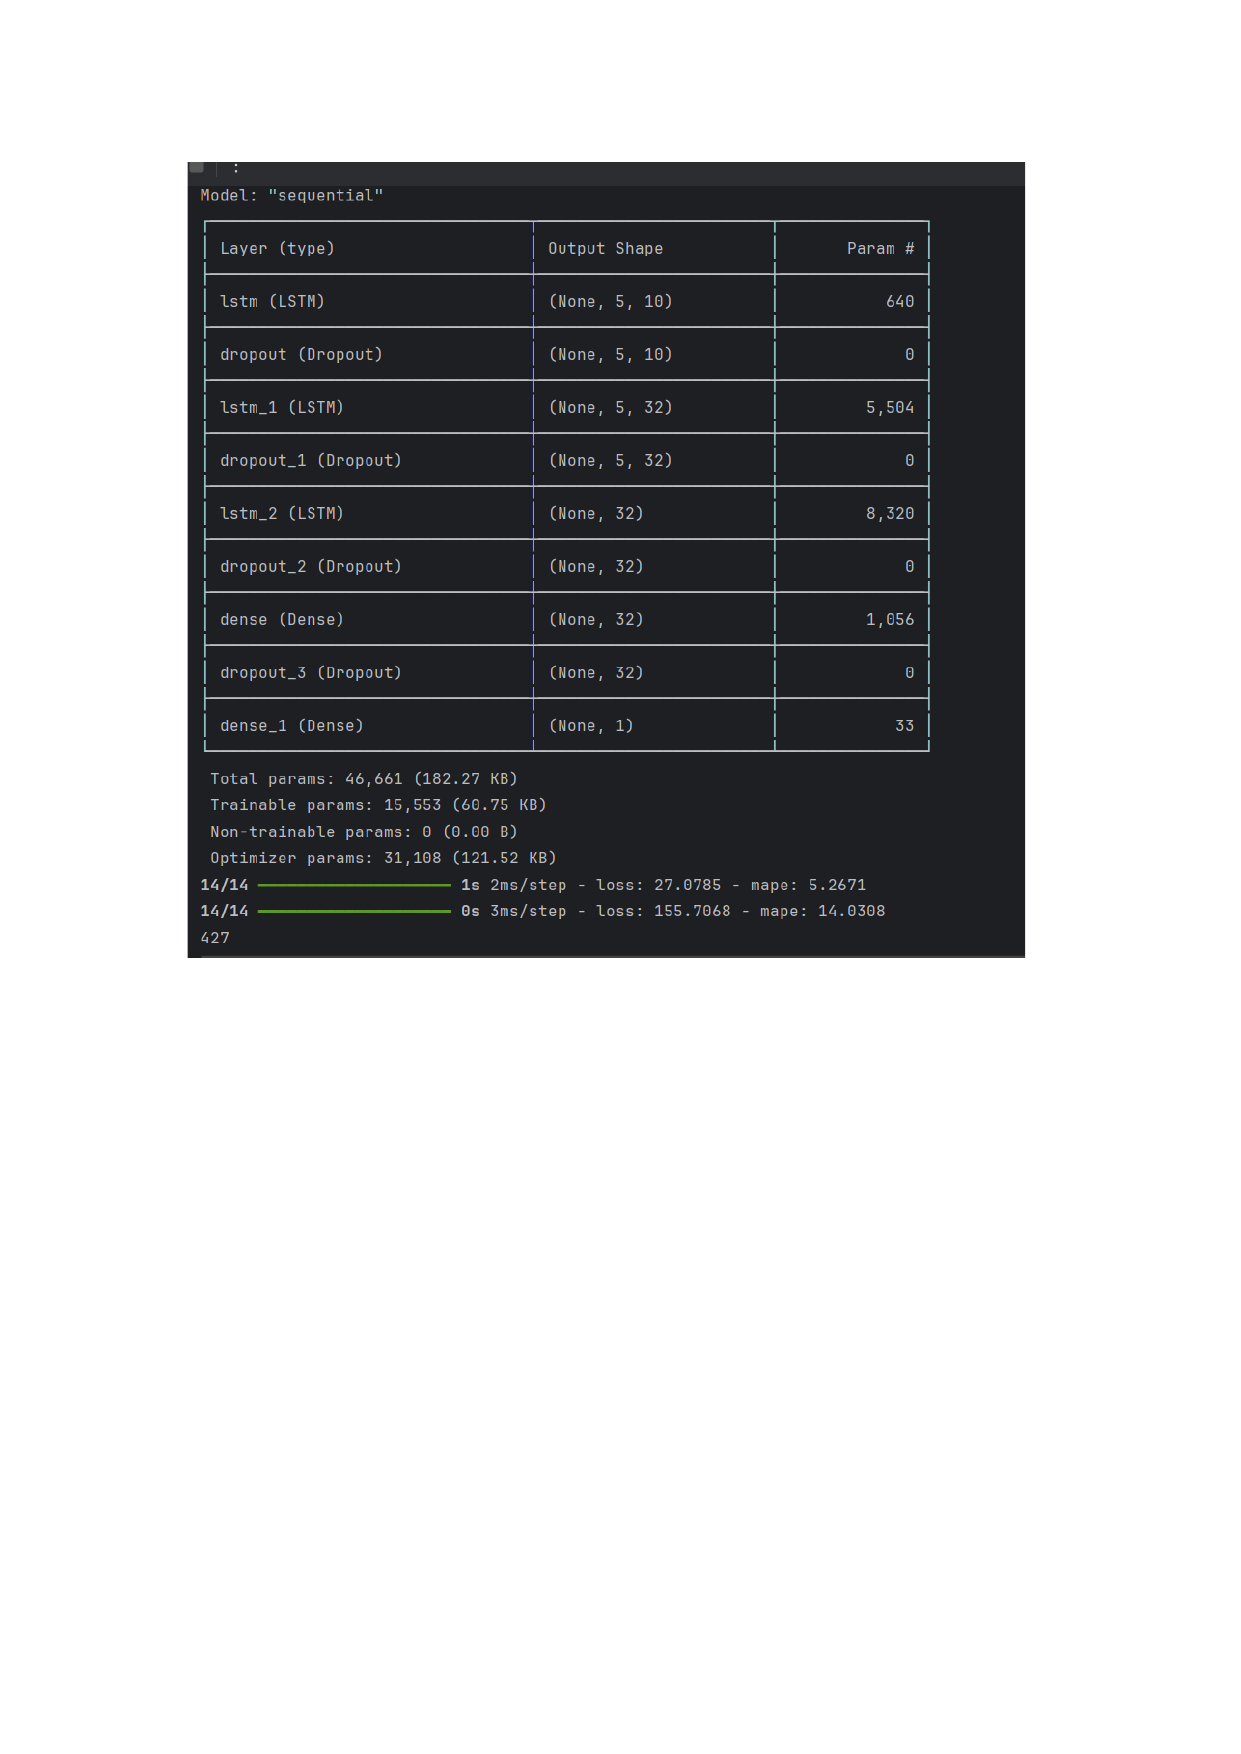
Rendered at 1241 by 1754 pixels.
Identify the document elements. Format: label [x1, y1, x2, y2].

picture [187, 162, 1025, 958]
